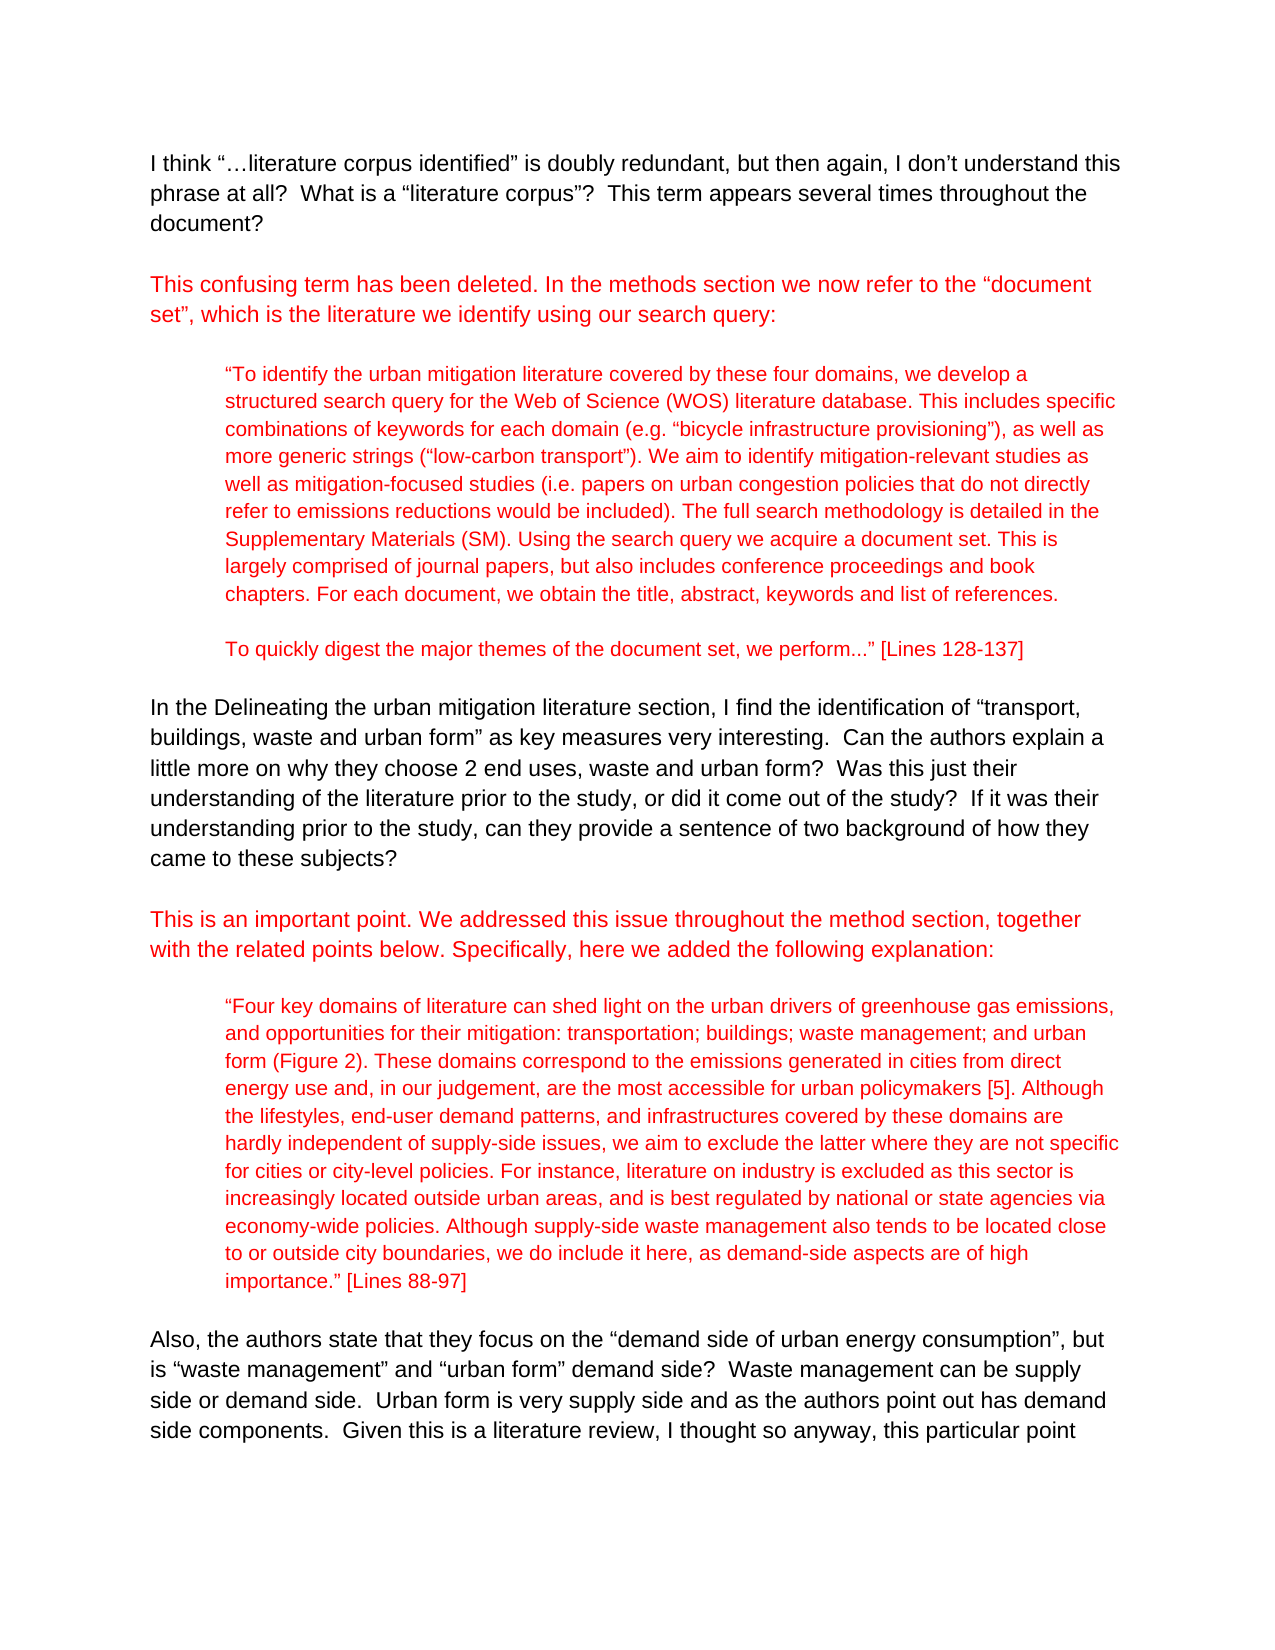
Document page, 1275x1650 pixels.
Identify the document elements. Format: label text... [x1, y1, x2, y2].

text To quickly digest the major themes of the document set, we perform...” [Lines 128-137] [225, 636, 1125, 660]
text “Four key domains of literature can shed light on the urban drivers of greenhouse gas emissions, and opportunities for their mitigation: transportation; buildings; waste management; and urban form (Figure 2). These domains correspond to the emissions generated in cities from direct energy use and, in our judgement, are the most accessible for urban policymakers [5]. Although the lifestyles, end-user demand patterns, and infrastructures covered by these domains are hardly independent of supply-side issues, we aim to exclude the latter where they are not specific for cities or city-level policies. For instance, literature on industry is excluded as this sector is increasingly located outside urban areas, and is best regulated by national or state agencies via economy-wide policies. Although supply-side waste management also tends to be located close to or outside city boundaries, we do include it here, as demand-side aspects are of high importance.” [Lines 88-97] [225, 993, 1125, 1292]
text “To identify the urban mitigation literature covered by these four domains, we develop a structured search query for the Web of Science (WOS) literature database. This includes specific combinations of keywords for each domain (e.g. “bicycle infrastructure provisioning”), as well as more generic strings (“low-carbon transport”). We aim to identify mitigation-relevant studies as well as mitigation-focused studies (i.e. papers on urban congestion policies that do not directly refer to emissions reductions would be included). The full search methodology is detailed in the Supplementary Materials (SM). Using the search query we acquire a document set. This is largely comprised of journal papers, but also includes conference proceedings and book chapters. For each document, we obtain the title, abstract, keywords and list of references. [225, 361, 1125, 605]
text This is an important point. We addressed this issue throughout the method section, together with the related points below. Specifically, here we added the following explanation: [150, 906, 1125, 962]
text In the Delineating the urban mitigation literature section, I find the identification of “transport, buildings, waste and urban form” as key measures very interesting. Can the authors explain a little more on why they choose 2 end uses, waste and urban form? Was this just their understanding of the literature prior to the study, or did it come out of the study? If it was their understanding prior to the study, can they provide a sentence of two background of how they came to these subjects? [150, 694, 1125, 872]
text This confusing term has been deleted. In the methods section we now refer to the “document set”, which is the literature we identify using our search query: [150, 271, 1125, 327]
text I think “…literature corpus identified” is doubly redundant, but then again, I don’t understand this phrase at all? What is a “literature corpus”? This term appears several times throughout the document? [150, 150, 1125, 237]
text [150, 1326, 1125, 1443]
